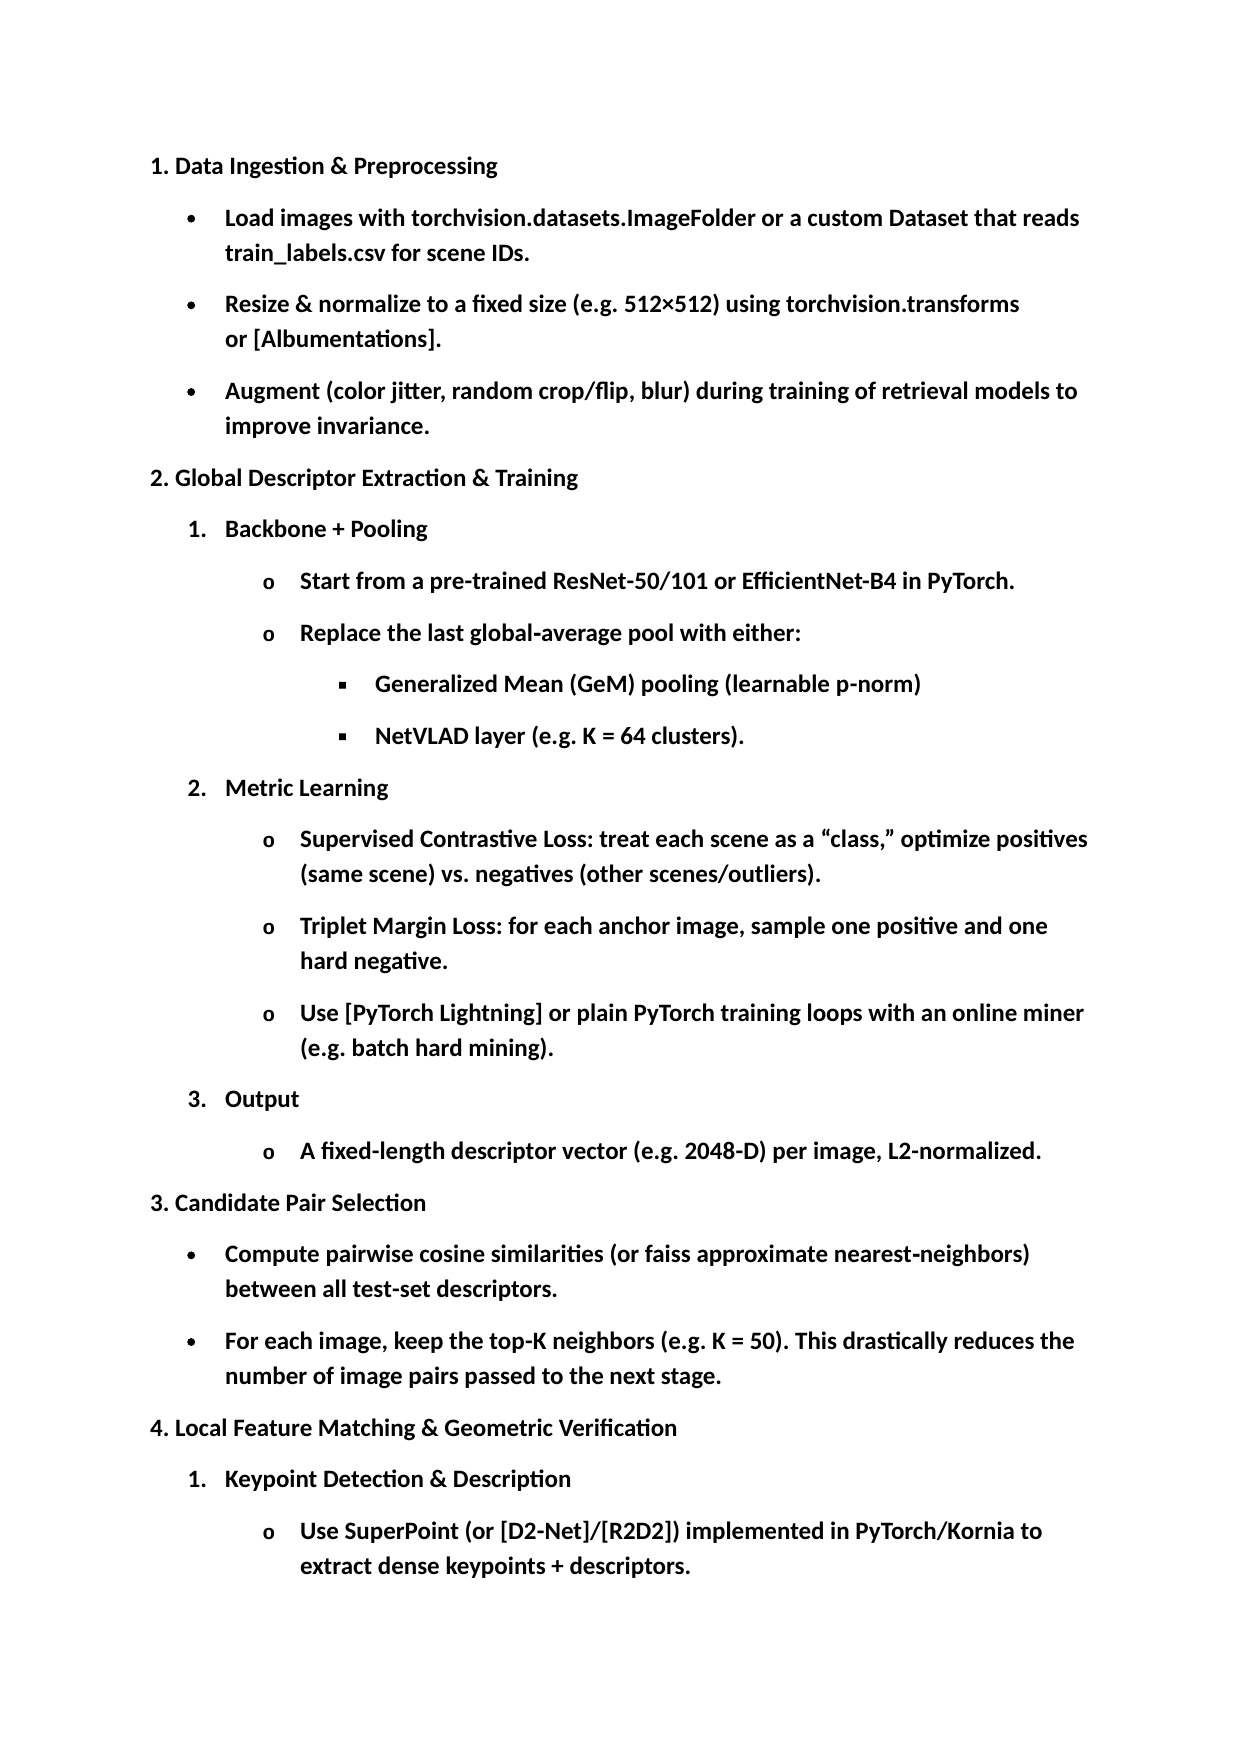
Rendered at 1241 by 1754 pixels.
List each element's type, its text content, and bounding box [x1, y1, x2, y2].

list Use [PyTorch Lightning] or plain PyTorch training loops with an online miner (e.g. batch hard mining). [262, 997, 1090, 1062]
list Keypoint Detection & Description [187, 1463, 1090, 1494]
list For each image, keep the top-K neighbors (e.g. K = 50). This drastically reduces the number of image pairs passed to the next stage. [187, 1325, 1090, 1391]
list Metric Learning [187, 772, 1090, 802]
list Load images with torchvision.datasets.ImageFolder or a custom Dataset that reads train_labels.csv for scene IDs. [187, 202, 1090, 267]
list Use SuperPoint (or [D2-Net]/[R2D2]) implemented in PyTorch/Kornia to extract dense keypoints + descriptors. [262, 1515, 1090, 1581]
list Supervised Contrastive Loss: treat each scene as a “class,” optimize positives (same scene) vs. negatives (other scenes/outliers). [262, 823, 1090, 889]
text 3. Candidate Pair Selection [150, 1187, 1090, 1217]
list Augment (color jitter, random crop/flip, blur) during training of retrieval models to improve invariance. [187, 375, 1090, 441]
list Compute pairwise cosine similarities (or faiss approximate nearest‐neighbors) between all test-set descriptors. [187, 1238, 1090, 1304]
text 2. Global Descriptor Extraction & Training [150, 462, 1090, 492]
text 4. Local Feature Matching & Geometric Verification [150, 1412, 1090, 1442]
list Generalized Mean (GeM) pooling (learnable p-norm) [337, 668, 1090, 699]
list NetVLAD layer (e.g. K = 64 clusters). [337, 720, 1090, 751]
list Resize & normalize to a fixed size (e.g. 512×512) using torchvision.transforms or [Albumentations]. [187, 288, 1090, 354]
text 1. Data Ingestion & Preprocessing [150, 150, 1090, 181]
list A fixed-length descriptor vector (e.g. 2048-D) per image, L2-normalized. [262, 1135, 1090, 1166]
list Replace the last global‐average pool with either: [262, 617, 1090, 647]
list Triplet Margin Loss: for each anchor image, sample one positive and one hard negative. [262, 910, 1090, 976]
list Output [187, 1083, 1090, 1114]
list Start from a pre-trained ResNet-50/101 or EfficientNet-B4 in PyTorch. [262, 565, 1090, 596]
list Backbone + Pooling [187, 513, 1090, 544]
